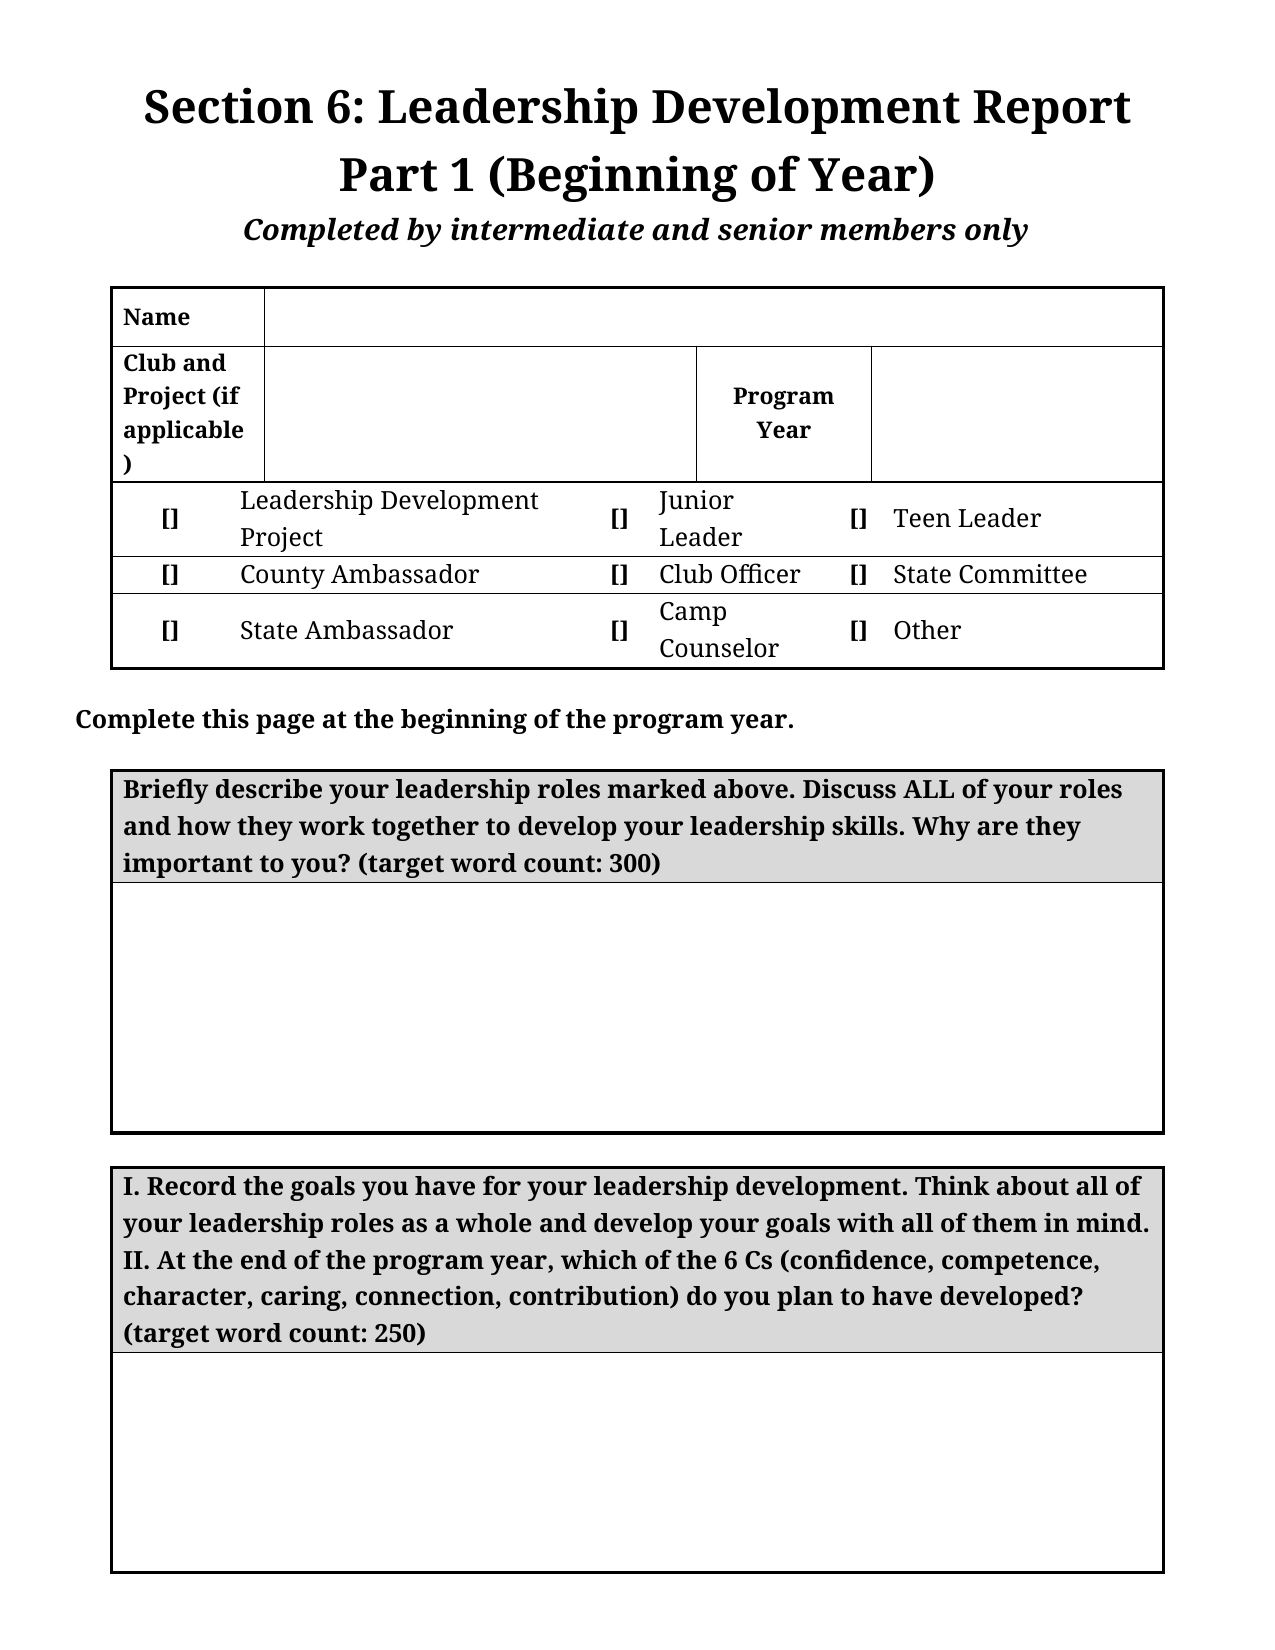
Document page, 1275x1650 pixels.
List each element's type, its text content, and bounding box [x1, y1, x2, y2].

table_cell [] [591, 594, 648, 667]
table_cell Club and Project (if applicable) [113, 347, 264, 481]
table_cell [] [835, 483, 882, 556]
table_cell [113, 883, 1162, 1131]
table_cell Program Year [697, 347, 871, 481]
table_cell County Ambassador [229, 557, 591, 593]
table_cell Leadership Development Project [229, 483, 591, 556]
table_cell State Ambassador [229, 594, 591, 667]
text Part 1 (Beginning of Year) [75, 142, 1200, 205]
table_cell Club Officer [648, 557, 835, 593]
table_cell [265, 347, 696, 481]
table_cell Camp Counselor [648, 594, 835, 667]
table_header Briefly describe your leadership roles marked above. Discuss ALL of your roles and how they work together to develop your leadership skills. Why are they important to you? (target word count: 300) [113, 772, 1162, 882]
table_cell [113, 1353, 1162, 1571]
table_header I. Record the goals you have for your leadership development. Think about all of your leadership roles as a whole and develop your goals with all of them in mind. II. At the end of the program year, which of the 6 Cs (confidence, competence, character, caring, connection, contribution) do you plan to have developed? (target word count: 250) [113, 1169, 1162, 1352]
text Completed by intermediate and senior members only [75, 209, 1200, 249]
table_cell Other [882, 594, 1162, 667]
table_cell State Committee [882, 557, 1162, 593]
table_cell [] [113, 594, 228, 667]
table_header [265, 289, 1162, 346]
table_cell [872, 347, 1162, 481]
table_cell [] [591, 557, 648, 593]
table_cell [] [835, 557, 882, 593]
table_cell [] [113, 557, 228, 593]
table_cell [] [835, 594, 882, 667]
table_cell Teen Leader [882, 483, 1162, 556]
table_cell [] [113, 483, 228, 556]
table_header Name [113, 289, 264, 346]
table_cell Junior Leader [648, 483, 835, 556]
text Section 6: Leadership Development Report [75, 75, 1200, 137]
text Complete this page at the beginning of the program year. [75, 701, 1200, 735]
table_cell [] [591, 483, 648, 556]
